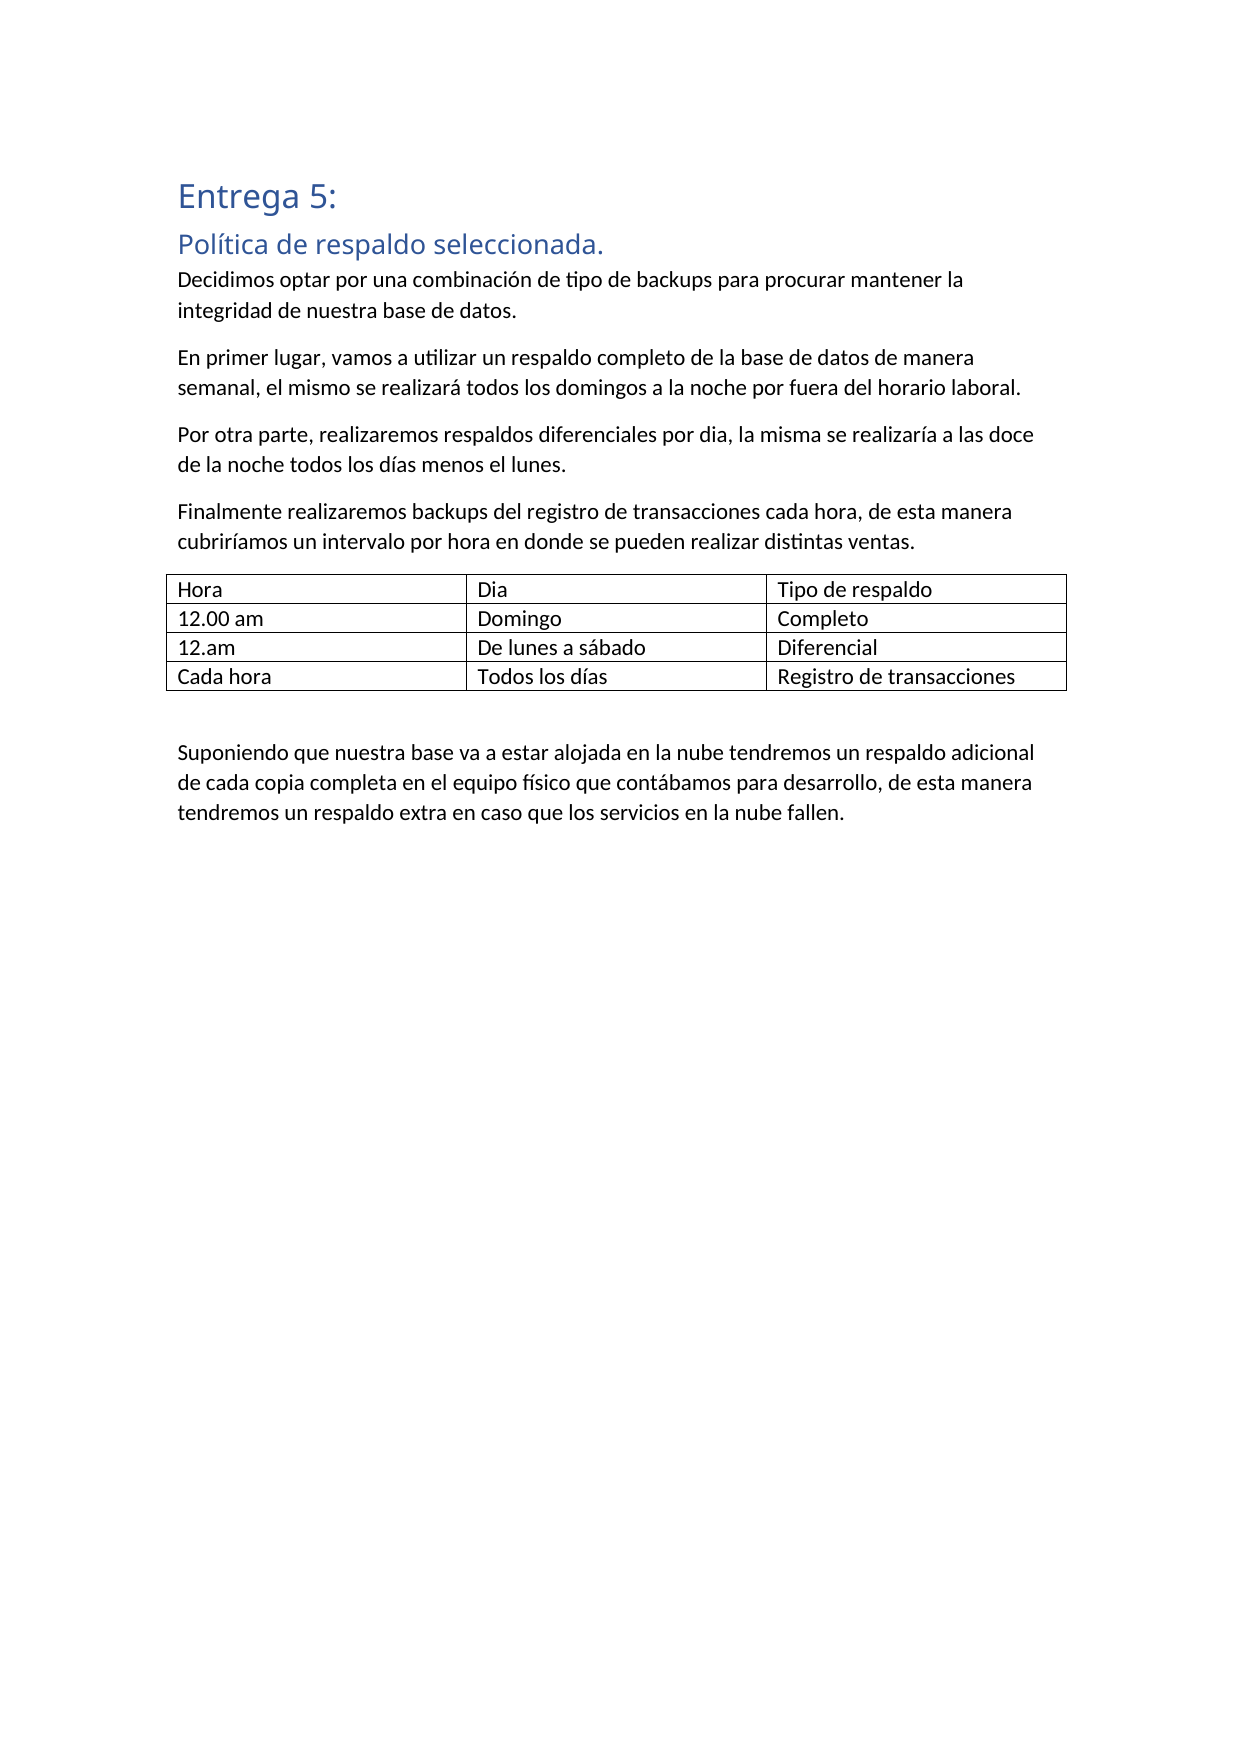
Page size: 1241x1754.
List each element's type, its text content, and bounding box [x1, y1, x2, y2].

table_cell Registro de transacciones [767, 662, 1066, 690]
text Finalmente realizaremos backups del registro de transacciones cada hora, de esta manera cubriríamos un intervalo por hora en donde se pueden realizar distintas ventas. [177, 497, 1063, 555]
text Por otra parte, realizaremos respaldos diferenciales por dia, la misma se realizaría a las doce de la noche todos los días menos el lunes. [177, 420, 1063, 478]
table_cell De lunes a sábado [467, 633, 766, 661]
table_header Dia [467, 575, 766, 603]
table_cell Cada hora [167, 662, 466, 690]
subtitle Política de respaldo seleccionada. [177, 226, 1063, 263]
text En primer lugar, vamos a utilizar un respaldo completo de la base de datos de manera semanal, el mismo se realizará todos los domingos a la noche por fuera del horario laboral. [177, 343, 1063, 401]
table_cell Diferencial [767, 633, 1066, 661]
text Decidimos optar por una combinación de tipo de backups para procurar mantener la integridad de nuestra base de datos. [177, 266, 1063, 324]
table_cell Domingo [467, 604, 766, 632]
table_cell 12.00 am [167, 604, 466, 632]
subtitle Entrega 5: [177, 173, 1063, 218]
table_header Hora [167, 575, 466, 603]
text Suponiendo que nuestra base va a estar alojada en la nube tendremos un respaldo adicional de cada copia completa en el equipo físico que contábamos para desarrollo, de esta manera tendremos un respaldo extra en caso que los servicios en la nube fallen. [177, 738, 1063, 826]
table_cell Completo [767, 604, 1066, 632]
table_cell 12.am [167, 633, 466, 661]
table_cell Todos los días [467, 662, 766, 690]
table_header Tipo de respaldo [767, 575, 1066, 603]
